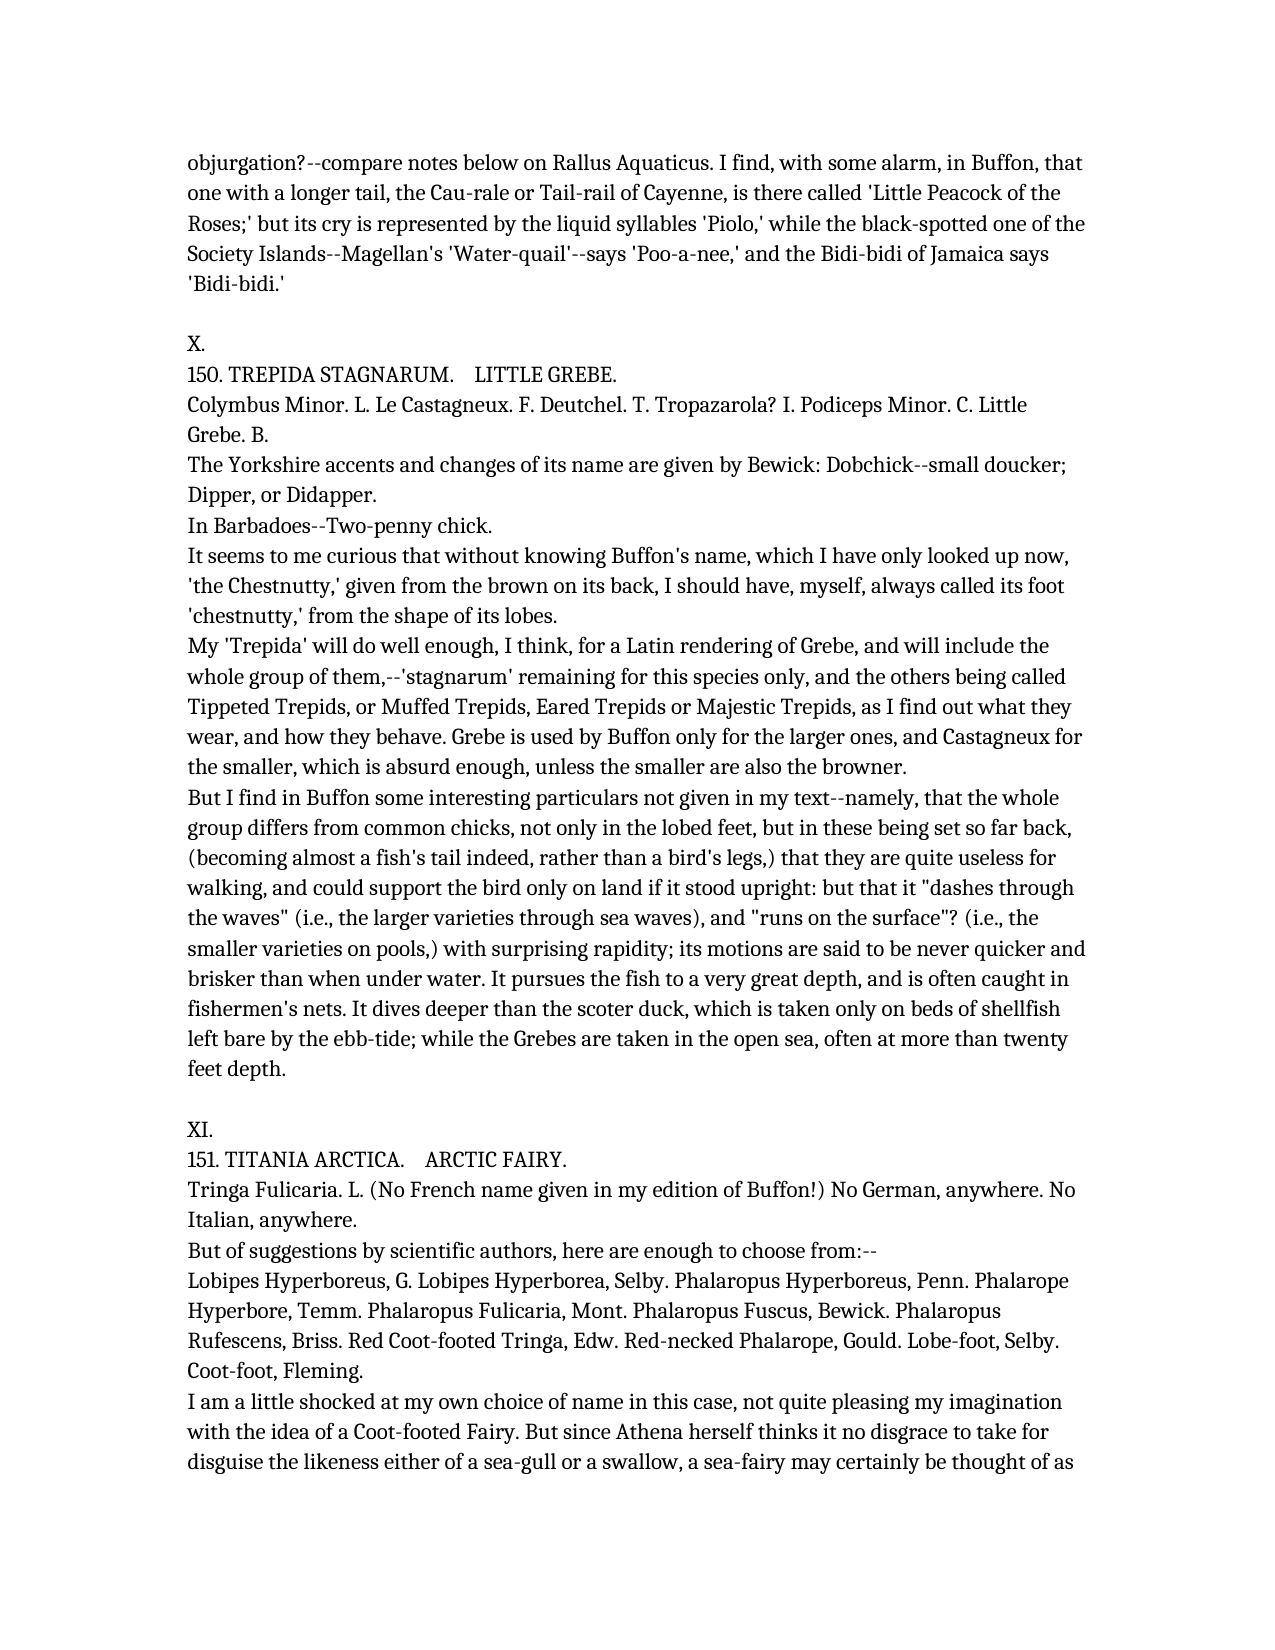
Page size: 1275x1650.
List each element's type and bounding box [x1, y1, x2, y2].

text [187, 150, 1087, 1475]
